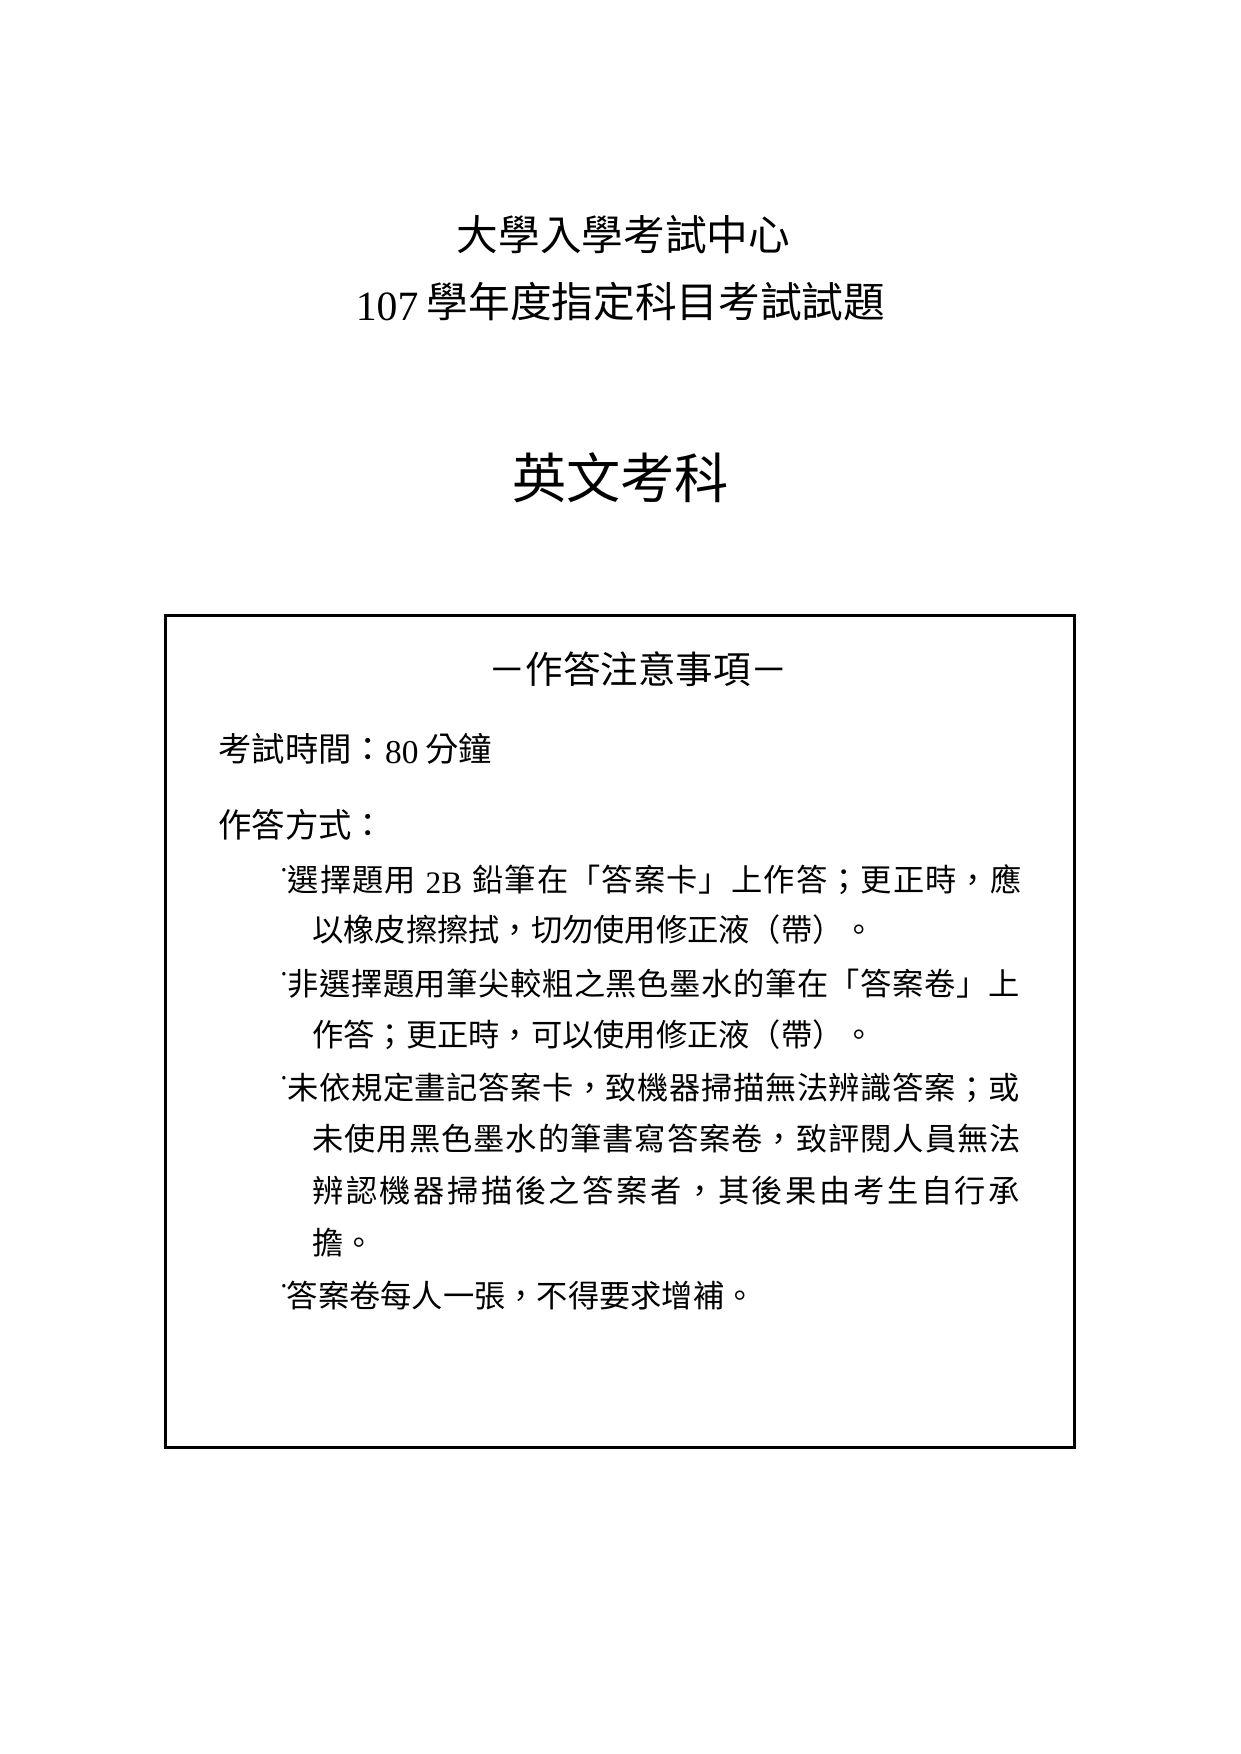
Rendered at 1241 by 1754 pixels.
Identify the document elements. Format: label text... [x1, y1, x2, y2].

text 107學年度指定科目考試試題 [133, 269, 1107, 329]
table_header －作答注意事項－ 考試時間：80分鐘 作答方式： ˙選擇題用 2B 鉛筆在「答案卡」上作答；更正時，應以橡皮擦擦拭，切勿使用修正液（帶）。 ˙非選擇題用筆尖較粗之黑色墨水的筆在「答案卷」上作答；更正時，可以使用修正液（帶）。 ˙未依規定畫記答案卡，致機器掃描無法辨識答案；或未使用黑色墨水的筆書寫答案卷，致評閱人員無法辨認機器掃描後之答案者，其後果由考生自行承擔。 ˙答案卷每人一張，不得要求增補。 [167, 617, 1073, 1446]
text 大學入學考試中心 [325, 202, 892, 262]
text 英文考科 [133, 435, 1107, 514]
